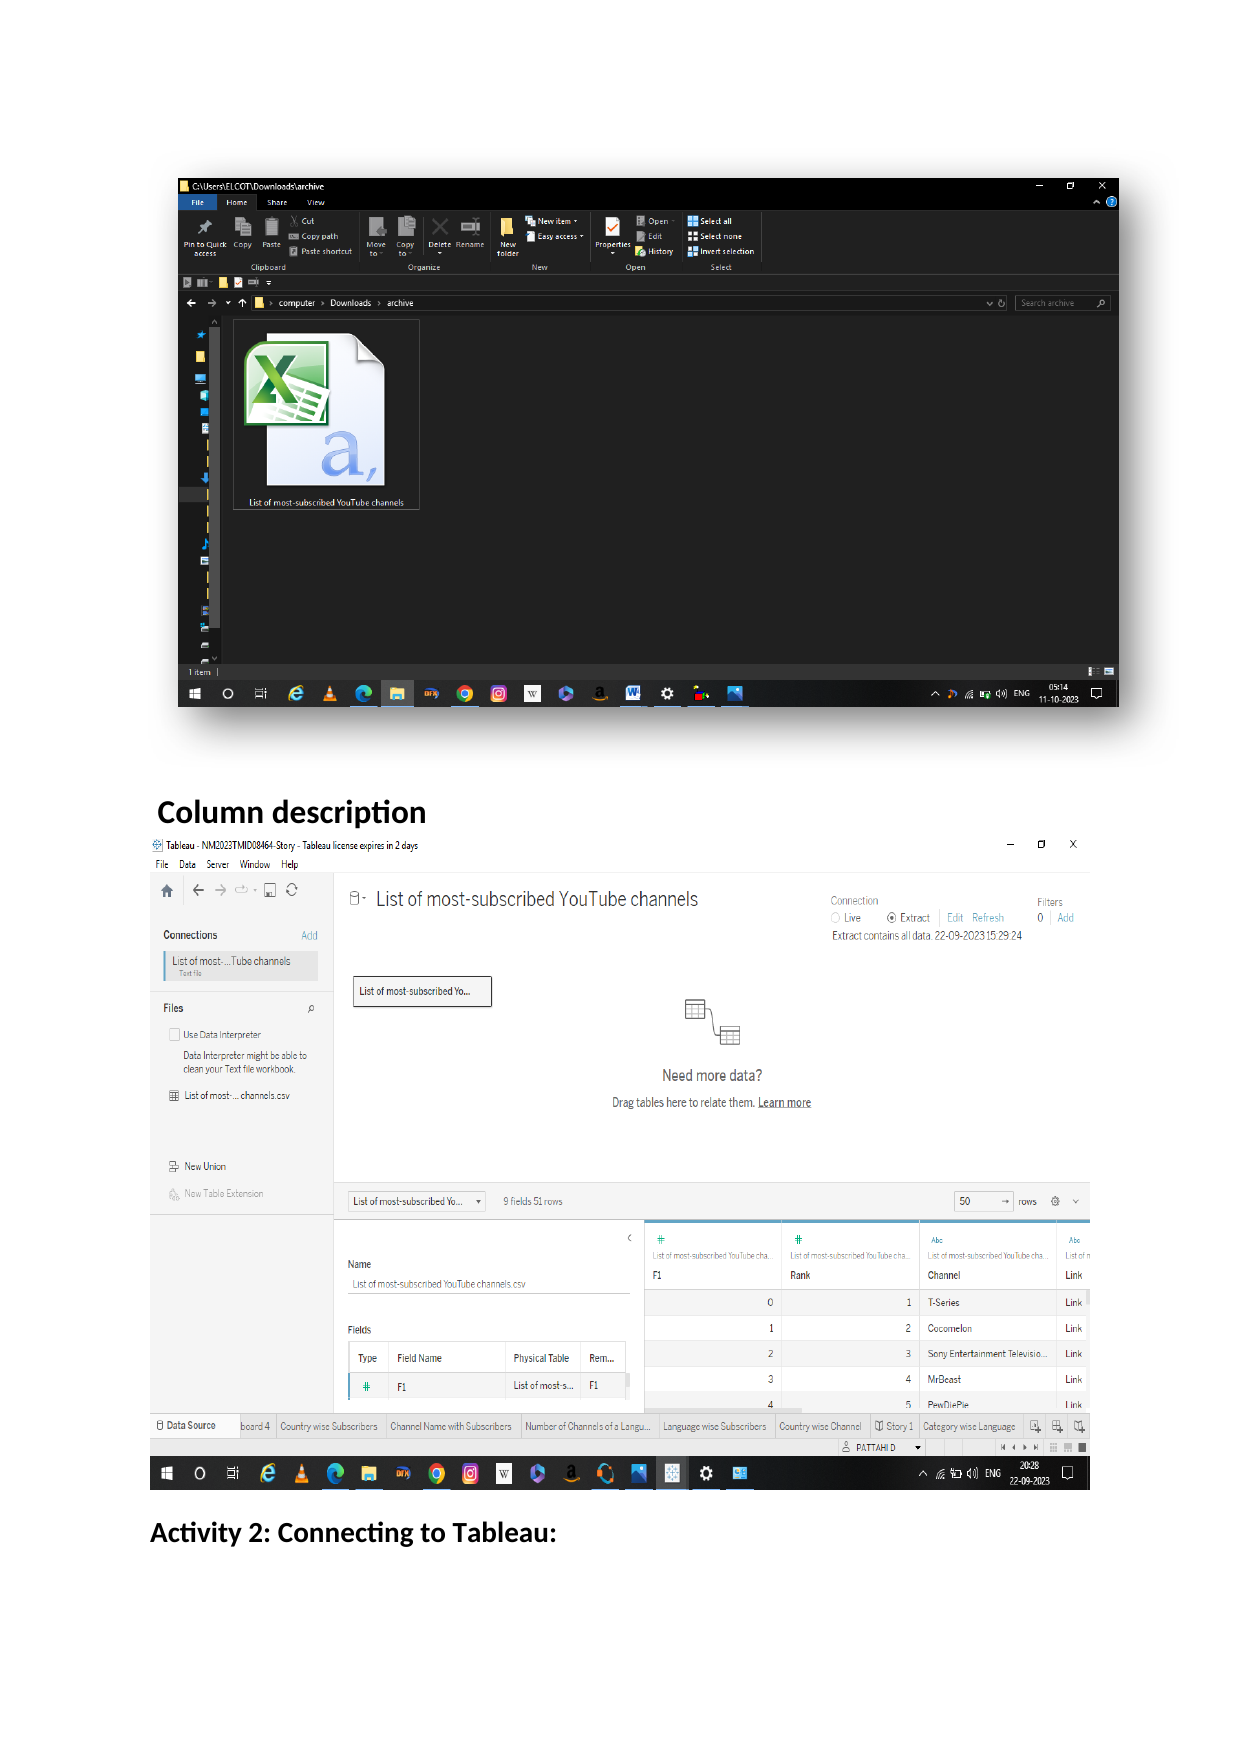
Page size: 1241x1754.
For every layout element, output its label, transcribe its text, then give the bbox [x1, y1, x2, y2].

picture [150, 835, 1090, 1490]
text Column description [150, 791, 1090, 835]
picture [178, 178, 1119, 707]
text Activity 2: Connecting to Tableau: [150, 1514, 1090, 1550]
